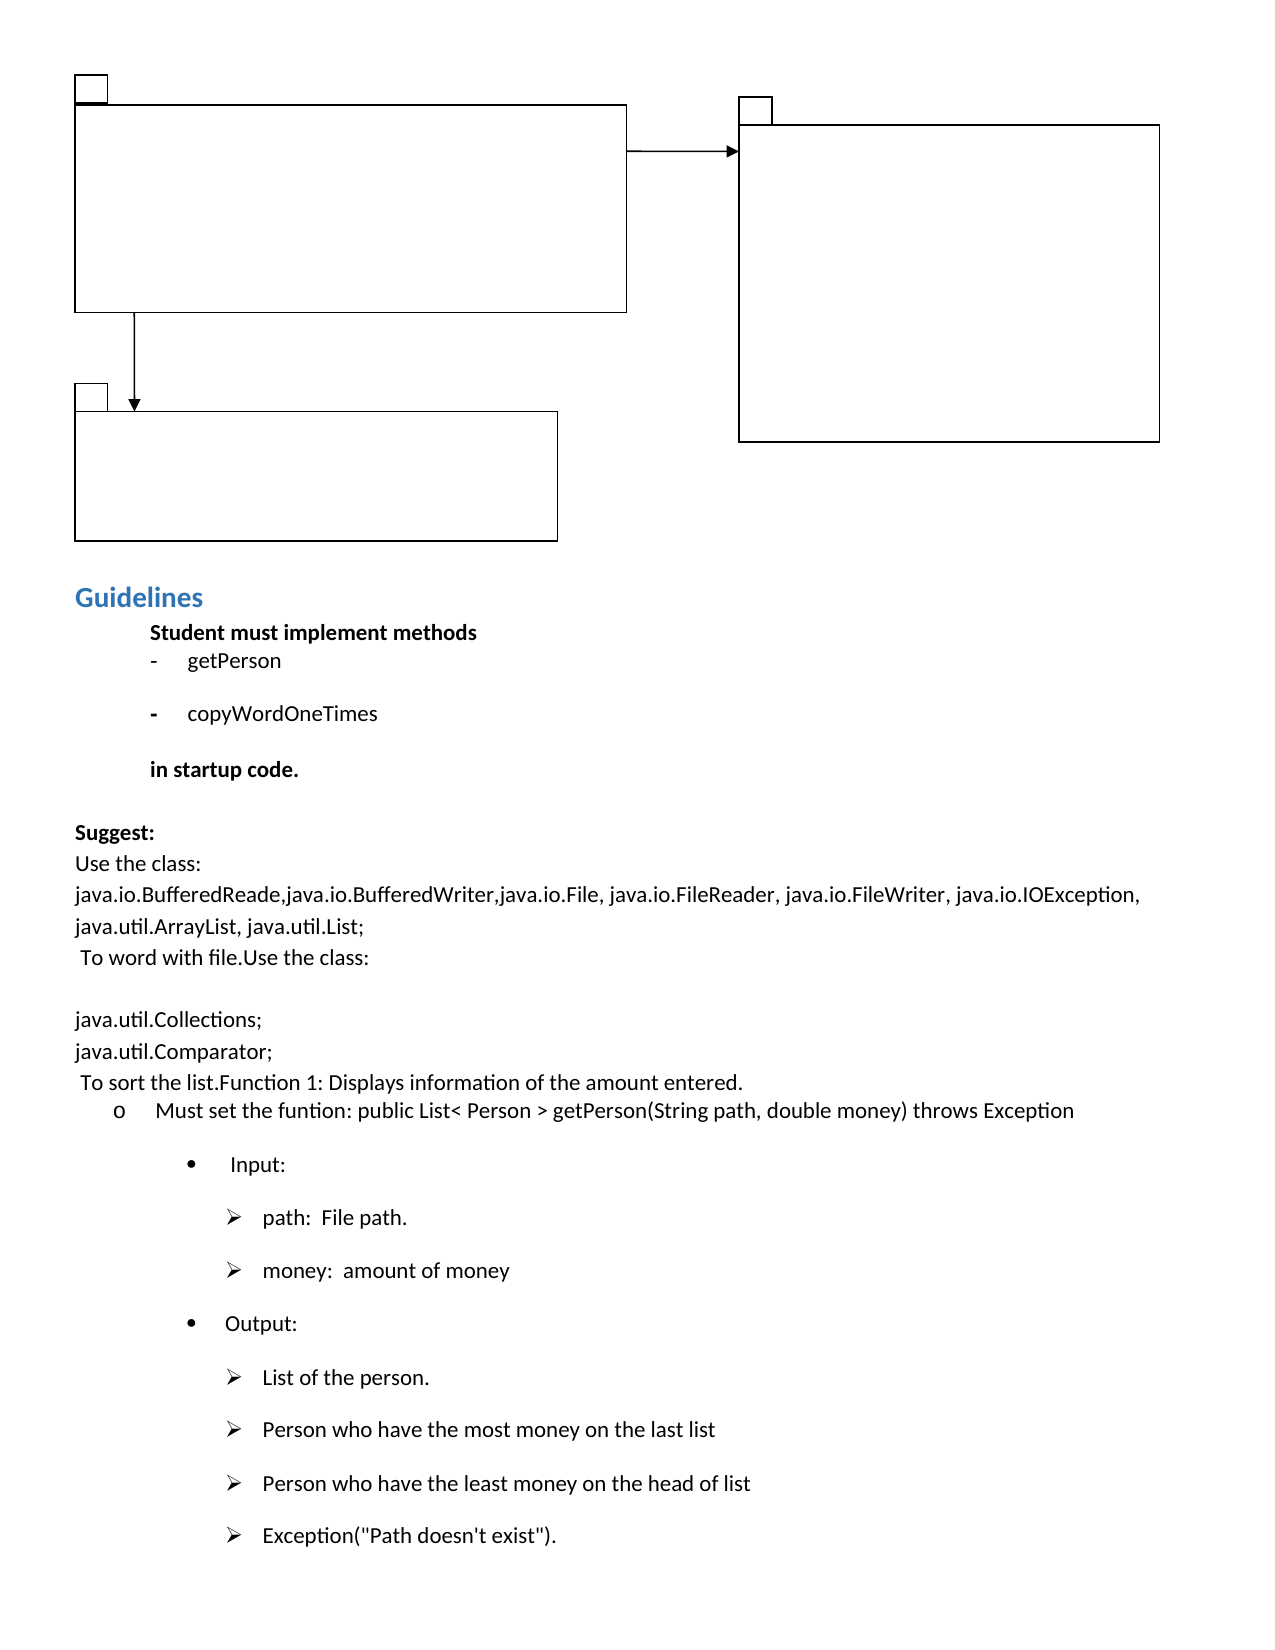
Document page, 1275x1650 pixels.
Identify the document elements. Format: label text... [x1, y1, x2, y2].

list Exception("Path doesn't exist"). [225, 1522, 1200, 1550]
list path: File path. [225, 1203, 1200, 1232]
list List of the person. [225, 1363, 1200, 1391]
text Use the class: [75, 846, 1200, 877]
list Person who have the most money on the last list [225, 1416, 1200, 1444]
text in startup code. [75, 752, 1200, 784]
list copyWordOneTimes [150, 699, 1200, 727]
text To word with file.Use the class: [75, 940, 1200, 971]
text java.util.Comparator; [75, 1034, 1200, 1065]
text java.io.BufferedReade,java.io.BufferedWriter,java.io.File, java.io.FileReader, java.io.FileWriter, java.io.IOException, java.util.ArrayList, java.util.List; [75, 877, 1200, 940]
list Input: [187, 1151, 1200, 1178]
text java.util.Collections; [75, 1002, 1200, 1034]
list Person who have the least money on the head of list [225, 1469, 1200, 1497]
list Must set the funtion: public List< Person > getPerson(String path, double money) throws Exception [112, 1096, 1200, 1125]
list Output: [187, 1309, 1200, 1338]
text Suggest: [75, 815, 1200, 846]
text Guidelines [75, 579, 1200, 615]
list money: amount of money [225, 1257, 1200, 1284]
list getPerson [150, 646, 1200, 674]
text To sort the list.Function 1: Displays information of the amount entered. [75, 1065, 1200, 1096]
text Student must implement methods [75, 615, 1200, 646]
